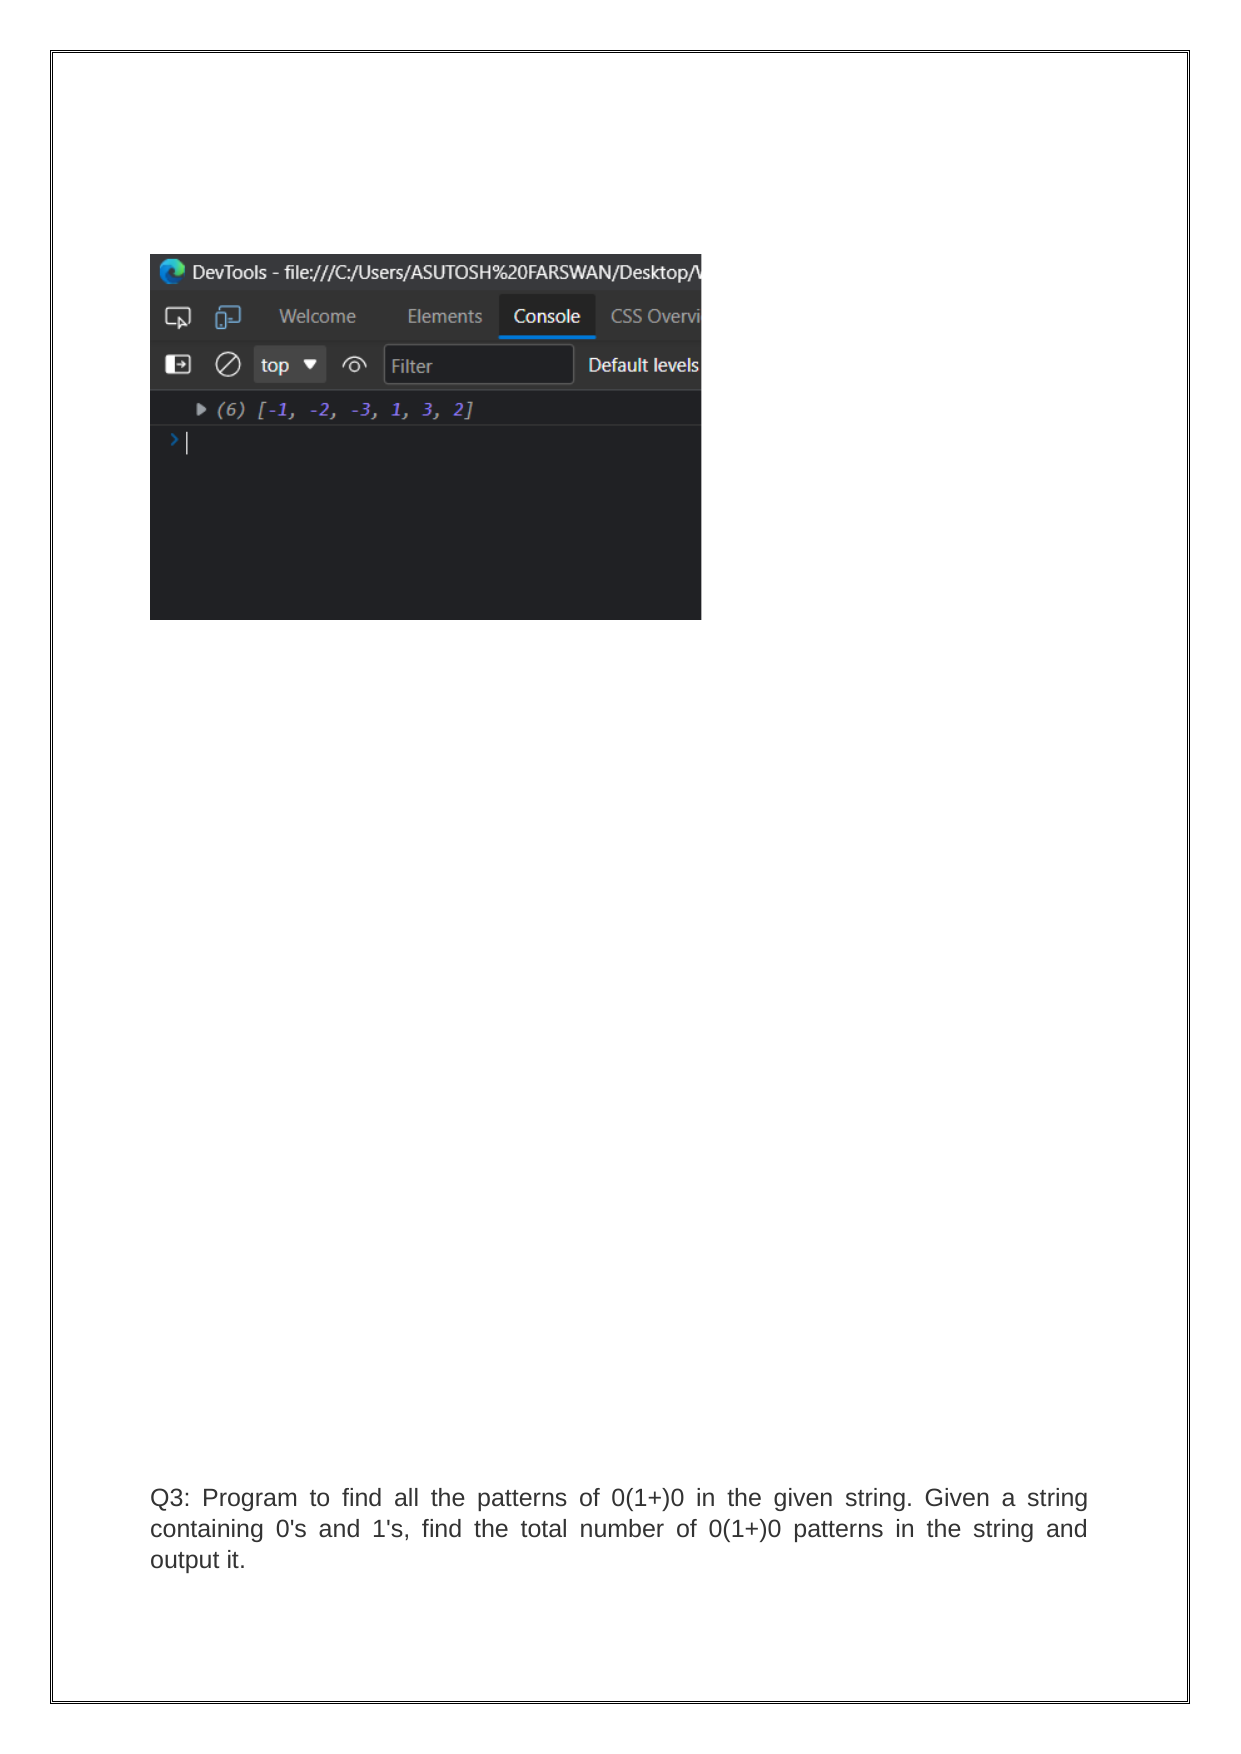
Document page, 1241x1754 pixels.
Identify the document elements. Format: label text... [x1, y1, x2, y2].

text Q3: Program to find all the patterns of 0(1+)0 in the given string. Given a string containing 0's and 1's, find the total number of 0(1+)0 patterns in the string and output it. [150, 1483, 1090, 1574]
